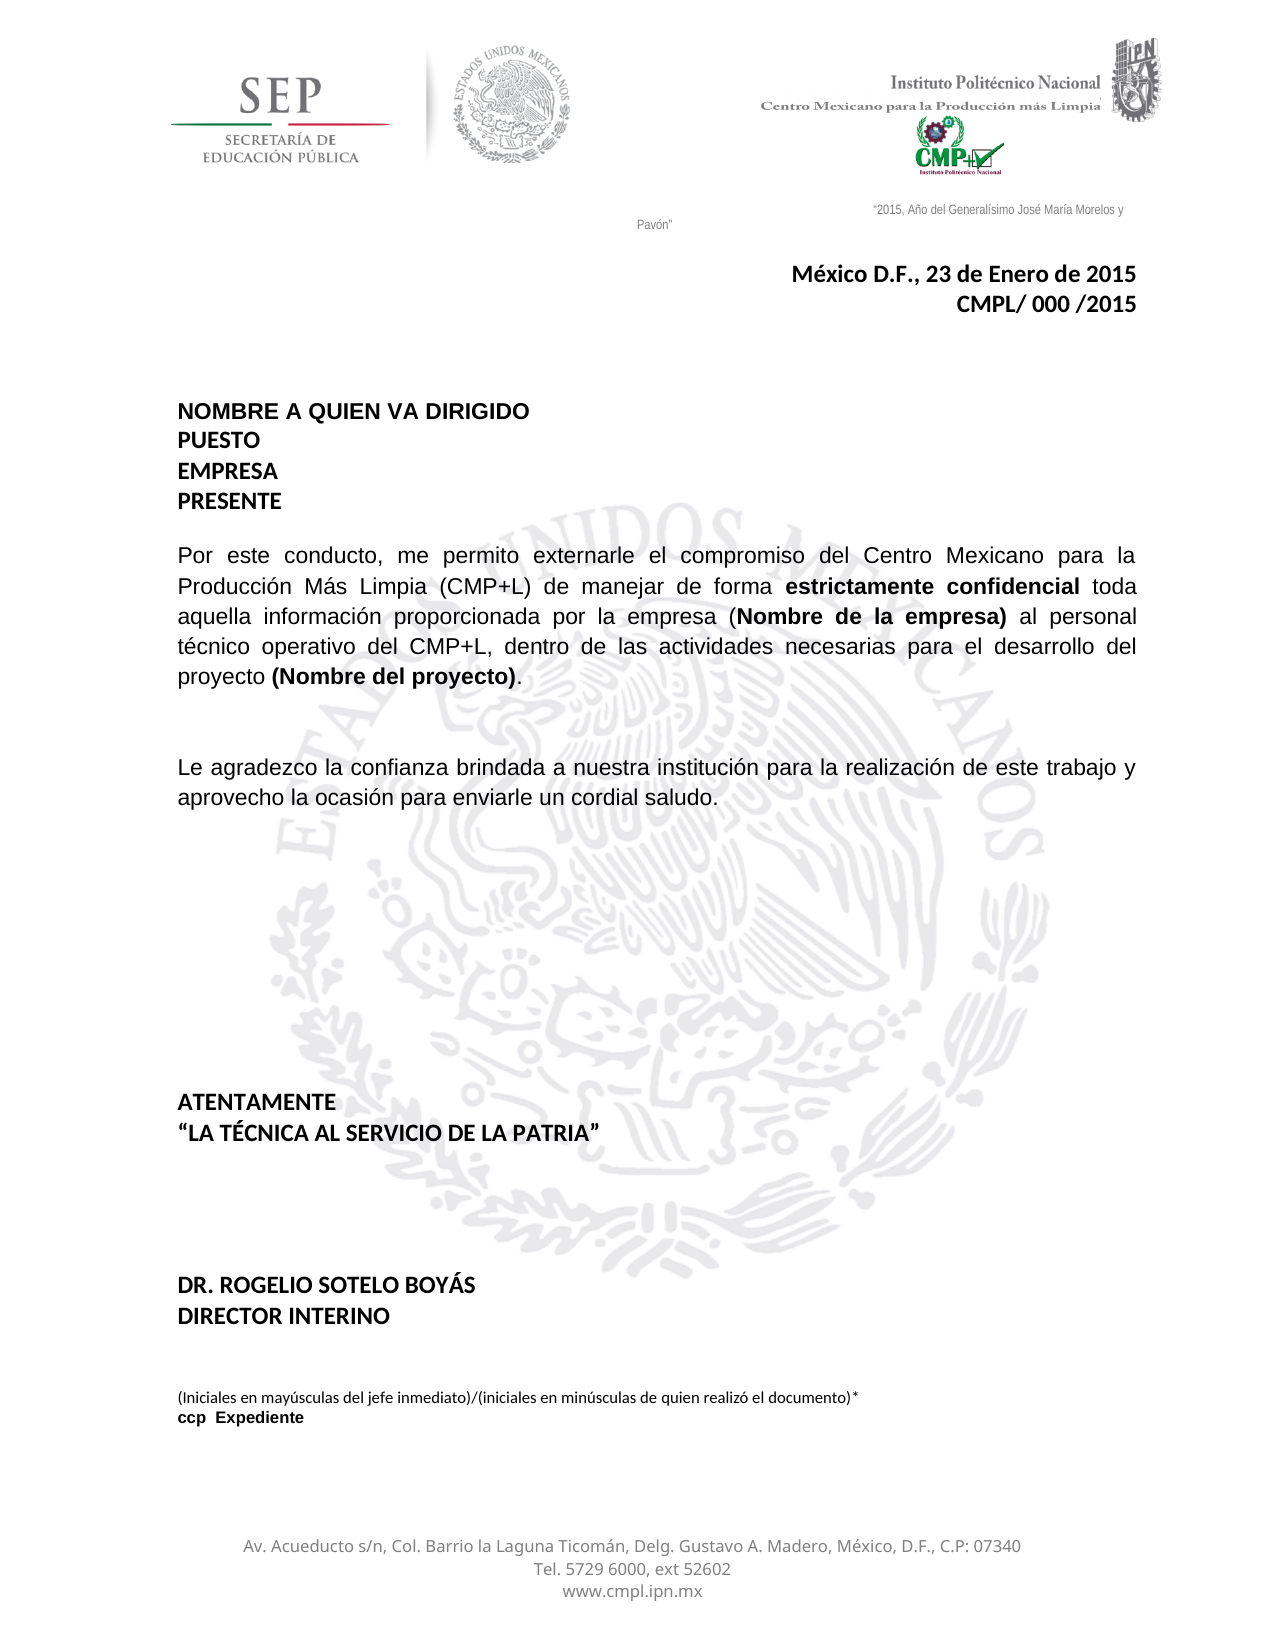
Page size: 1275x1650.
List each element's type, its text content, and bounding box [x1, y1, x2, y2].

text México D.F., 23 de Enero de 2015 [177, 258, 1137, 288]
text CMPL/ 000 /2015 [177, 288, 1137, 319]
subtitle NOMBRE A QUIEN VA DIRIGIDO [177, 398, 1137, 424]
picture [171, 43, 570, 163]
text (Iniciales en mayúsculas del jefe inmediato)/(iniciales en minúsculas de quien realizó el documento)* [177, 1388, 1137, 1408]
text PUESTO [177, 424, 1137, 455]
text ccp Expediente [177, 1408, 1137, 1427]
picture [761, 38, 1162, 177]
picture [220, 463, 1141, 1298]
text Le agradezco la confianza brindada a nuestra institución para la realización de este trabajo y aprovecho la ocasión para enviarle un cordial saludo. [177, 754, 1137, 810]
text Por este conducto, me permito externarle el compromiso del Centro Mexicano para la Producción Más Limpia (CMP+L) de manejar de forma estrictamente confidencial toda aquella información proporcionada por la empresa (Nombre de la empresa) al personal técnico operativo del CMP+L, dentro de las actividades necesarias para el desarrollo del proyecto (Nombre del proyecto). [177, 542, 1137, 689]
text DR. ROGELIO SOTELO BOYÁS [177, 1269, 1137, 1300]
text PRESENTE [177, 486, 1137, 516]
text ATENTAMENTE [177, 1086, 1137, 1117]
text DIRECTOR INTERINO [177, 1300, 1137, 1330]
text EMPRESA [177, 455, 1137, 486]
text “LA TÉCNICA AL SERVICIO DE LA PATRIA” [177, 1117, 1137, 1147]
